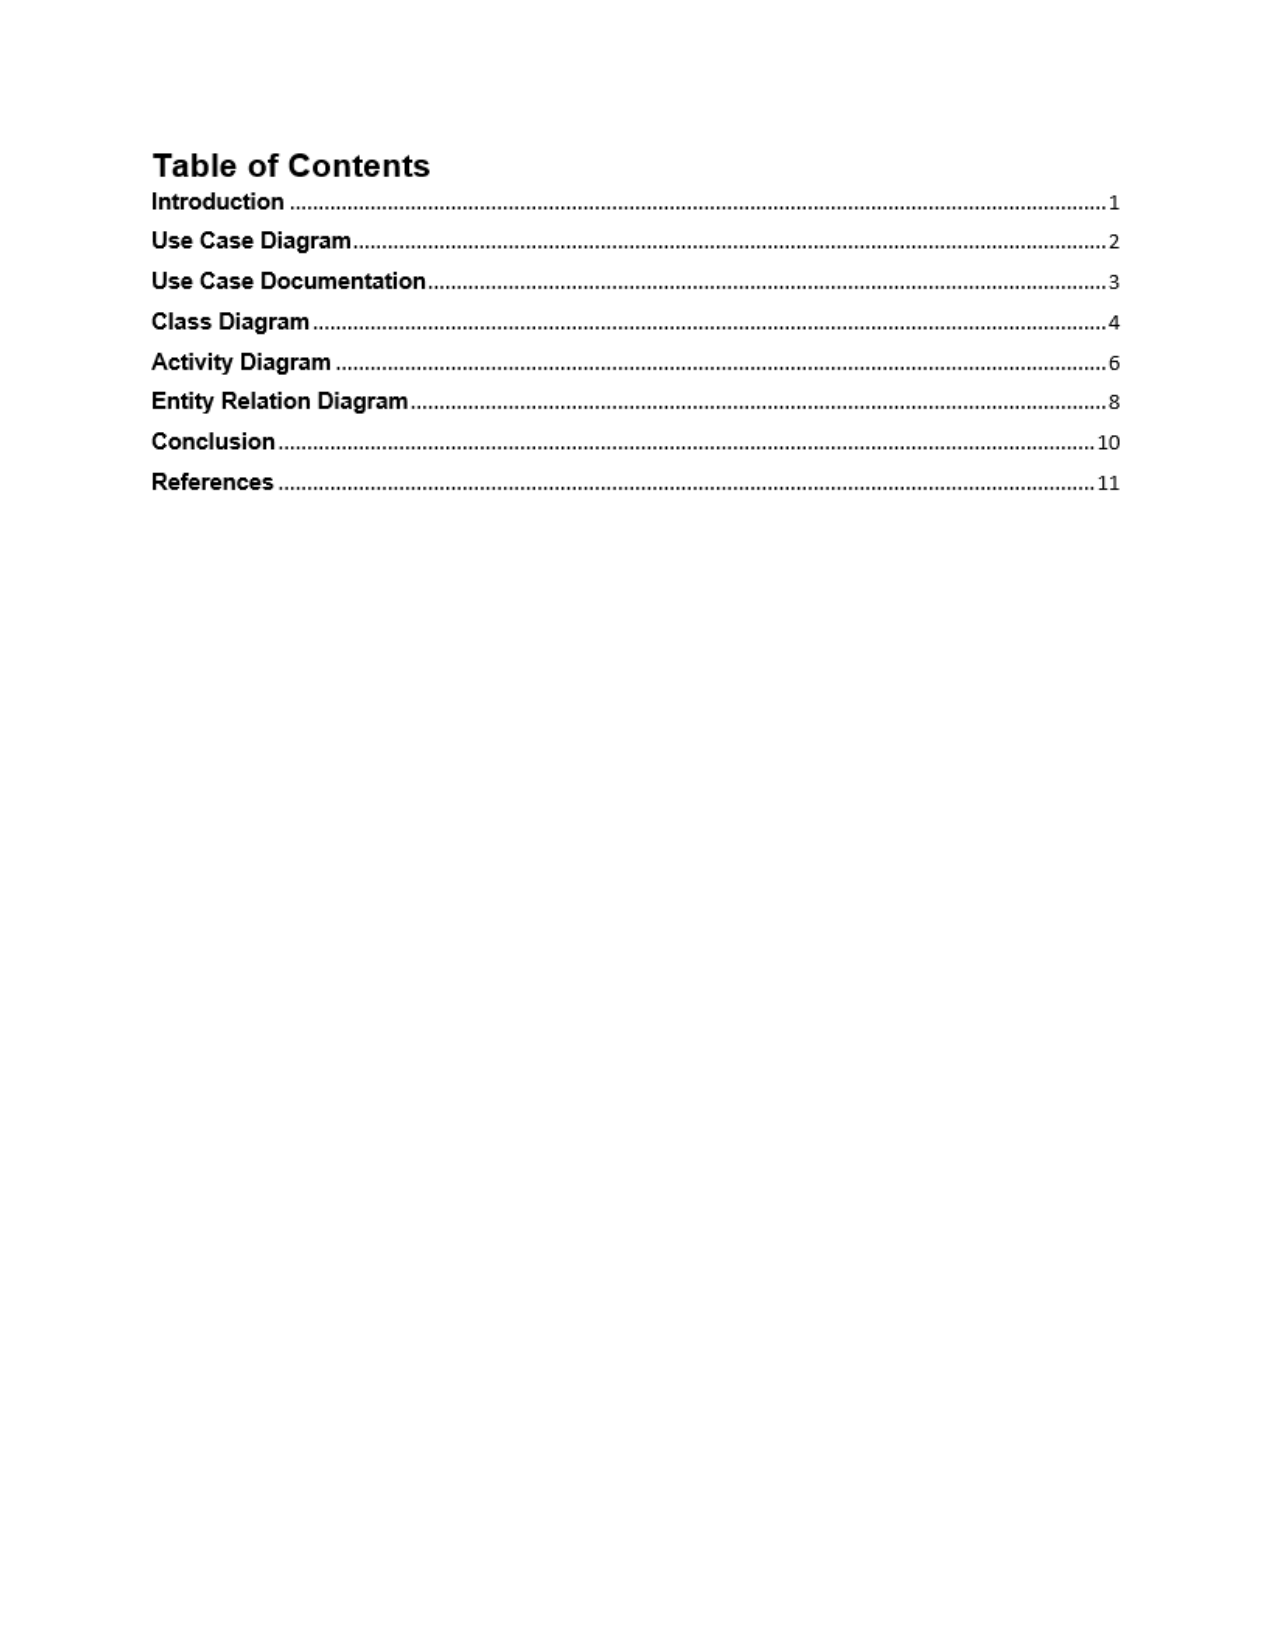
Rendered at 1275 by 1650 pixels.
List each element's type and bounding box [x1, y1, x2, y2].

picture [150, 150, 1125, 498]
